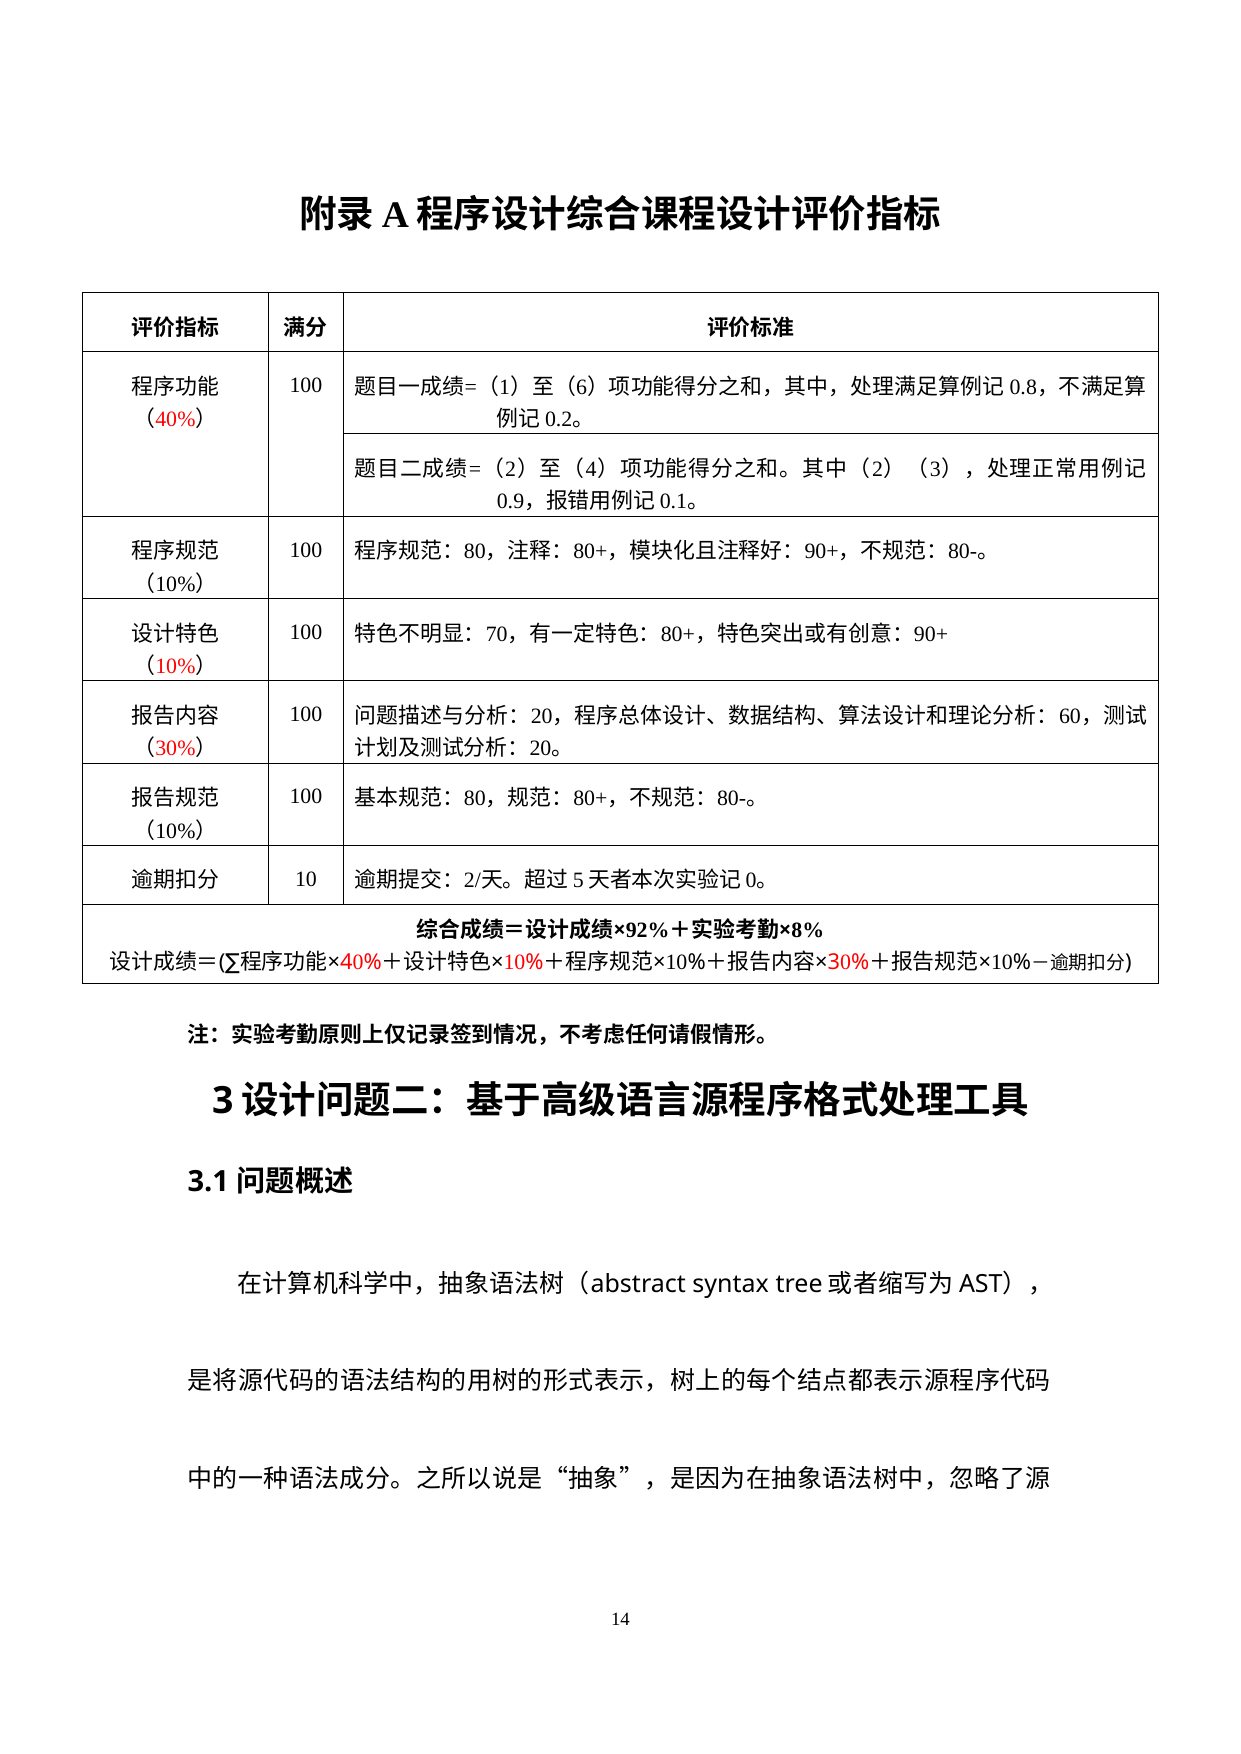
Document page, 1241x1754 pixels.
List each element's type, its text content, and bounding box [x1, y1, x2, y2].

table_cell 100 [269, 599, 343, 680]
table_cell 问题描述与分析：20，程序总体设计、数据结构、算法设计和理论分析：60，测试计划及测试分析：20。 [344, 681, 1158, 762]
table_cell 10 [269, 846, 343, 904]
table_cell 100 [269, 517, 343, 598]
table_cell 基本规范：80，规范：80+，不规范：80-。 [344, 764, 1158, 845]
table_cell 100 [269, 681, 343, 762]
table_header 满分 [269, 293, 343, 351]
subtitle 3.1 问题概述 [187, 1146, 1053, 1211]
table_cell 报告内容（30%） [83, 681, 268, 762]
table_cell 逾期提交：2/天。超过5天者本次实验记0。 [344, 846, 1158, 904]
table_cell 设计特色（10%） [83, 599, 268, 680]
table_cell 逾期扣分 [83, 846, 268, 904]
table_cell 综合成绩＝设计成绩×92%＋实验考勤×8% 设计成绩＝(∑程序功能×40%＋设计特色×10%＋程序规范×10%＋报告内容×30%＋报告规范×10%－逾期扣分) [83, 905, 1158, 983]
table_cell 题目二成绩=（2）至（4）项功能得分之和。其中（2）（3），处理正常用例记0.9，报错用例记0.1。 [344, 434, 1158, 516]
table_cell 特色不明显：70，有一定特色：80+，特色突出或有创意：90+ [344, 599, 1158, 680]
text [187, 1249, 1053, 1509]
subtitle 3设计问题二：基于高级语言源程序格式处理工具 [187, 1065, 1053, 1130]
table_cell 程序规范（10%） [83, 517, 268, 598]
table_cell 程序规范：80，注释：80+，模块化且注释好：90+，不规范：80-。 [344, 517, 1158, 598]
table_cell 题目一成绩=（1）至（6）项功能得分之和，其中，处理满足算例记0.8，不满足算例记0.2。 [344, 352, 1158, 433]
text 注：实验考勤原则上仅记录签到情况，不考虑任何请假情形。 [187, 1016, 1053, 1049]
table_header 评价指标 [83, 293, 268, 351]
table_header 评价标准 [344, 293, 1158, 351]
table_cell 100 [269, 764, 343, 845]
table_cell 报告规范（10%） [83, 764, 268, 845]
table_cell 100 [269, 352, 343, 516]
subtitle 附录A程序设计综合课程设计评价指标 [187, 178, 1053, 243]
table_cell 程序功能（40%） [83, 352, 268, 516]
